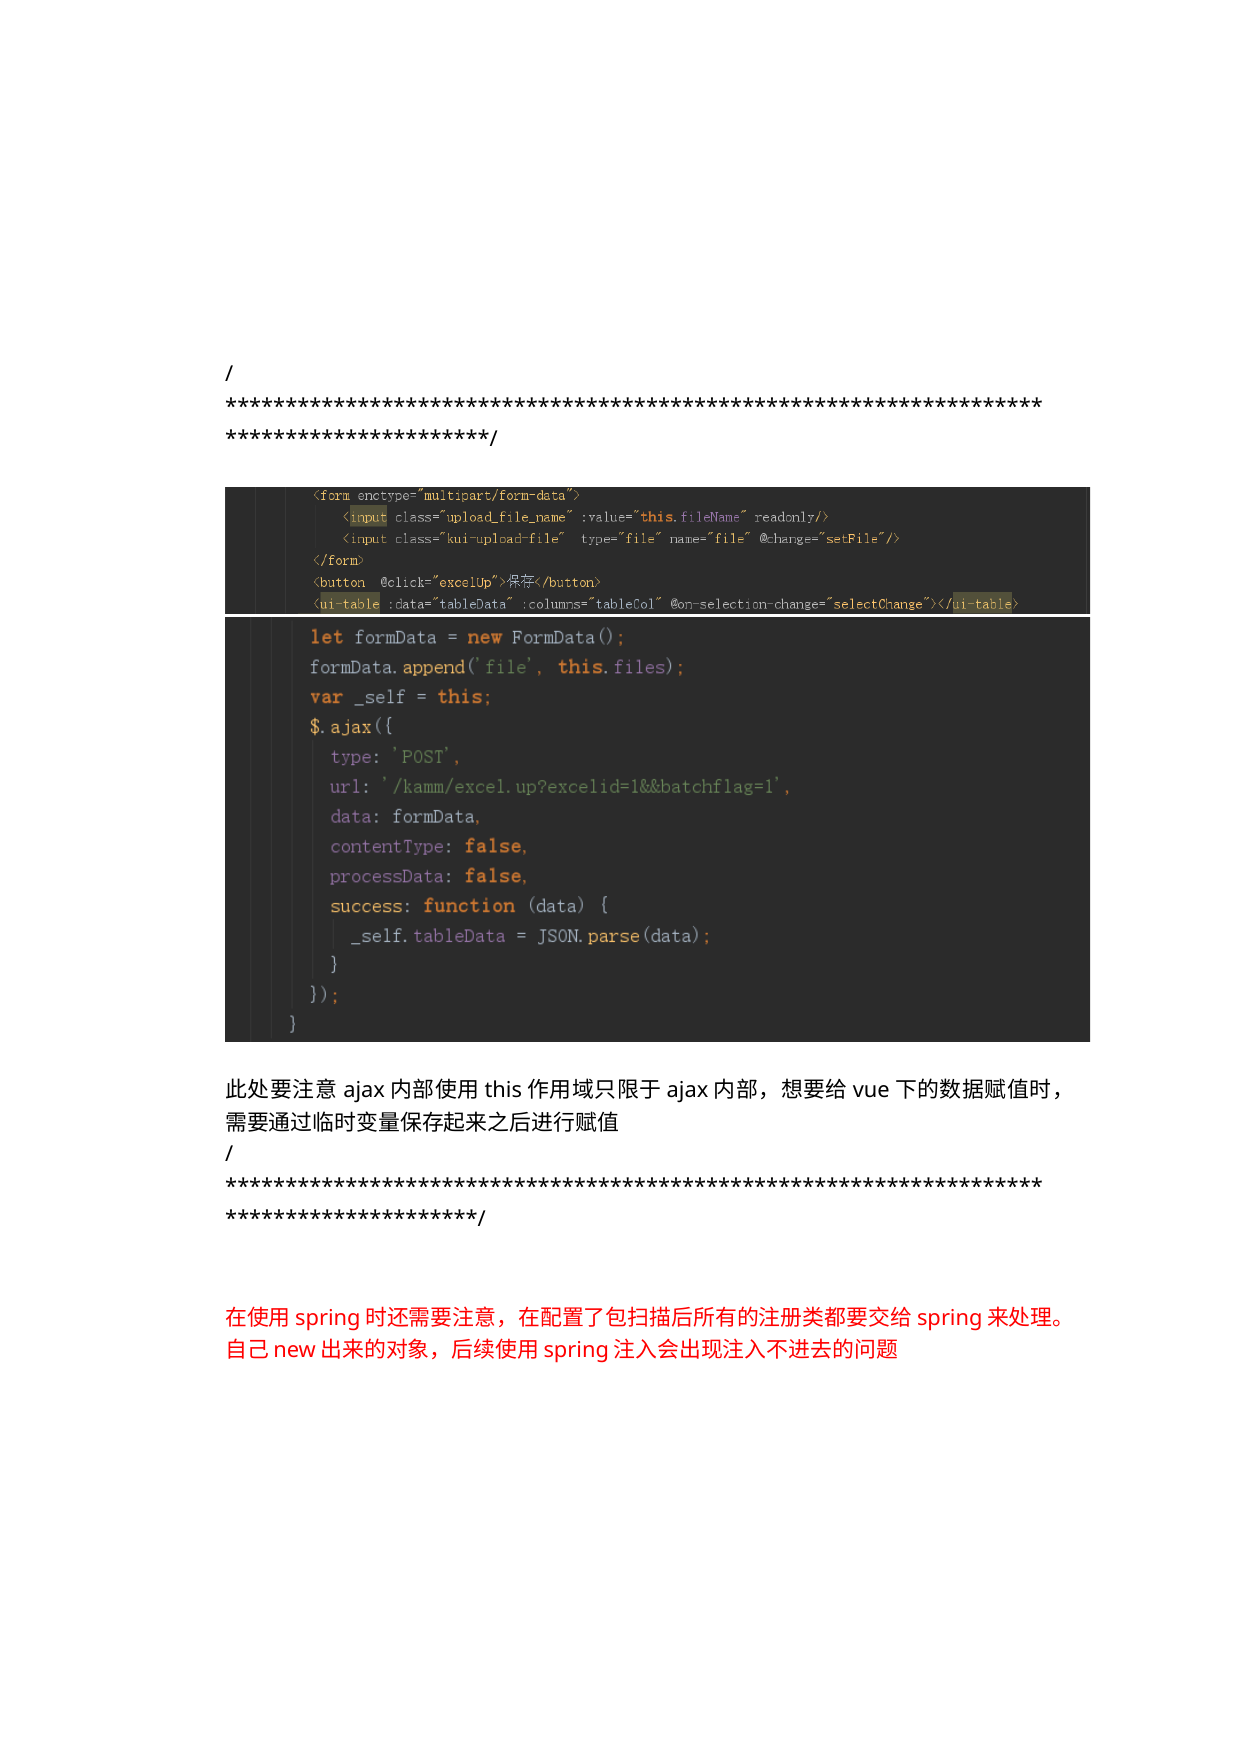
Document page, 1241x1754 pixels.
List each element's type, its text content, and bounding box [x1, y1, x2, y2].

list /******************************************************************************************/ [225, 357, 1053, 454]
list 此处要注意 ajax内部使用this作用域只限于ajax内部，想要给vue下的数据赋值时，需要通过临时变量保存起来之后进行赋值 [225, 1072, 1053, 1137]
picture [225, 487, 1091, 614]
list 在使用spring时还需要注意，在配置了包扫描后所有的注册类都要交给spring来处理。自己new出来的对象，后续使用spring注入会出现注入不进去的问题 [225, 1299, 1053, 1364]
list /*****************************************************************************************/ [225, 1137, 1053, 1234]
picture [225, 617, 1091, 1042]
